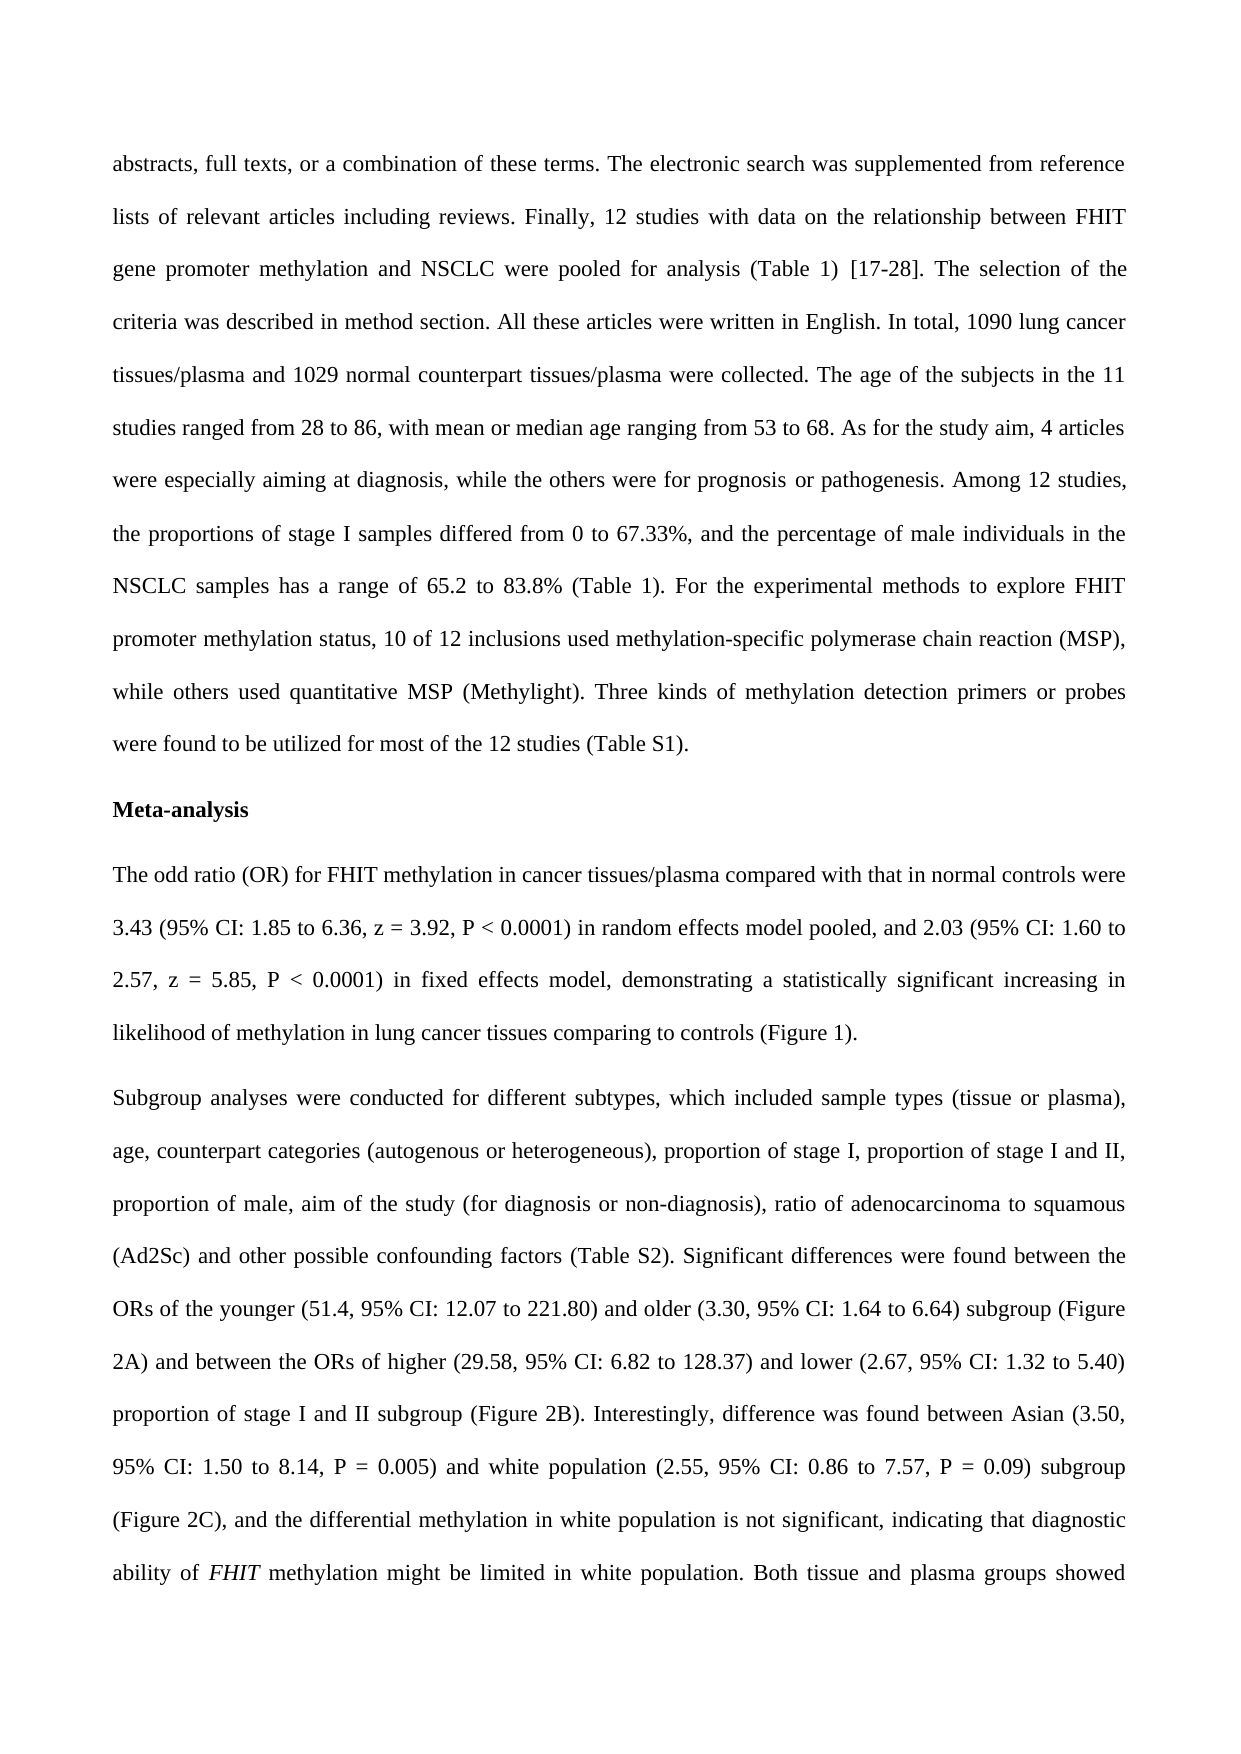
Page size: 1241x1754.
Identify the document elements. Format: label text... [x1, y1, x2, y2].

subtitle Meta-analysis [112, 796, 1128, 822]
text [112, 1084, 1128, 1585]
text The odd ratio (OR) for FHIT methylation in cancer tissues/plasma compared with that in normal controls were 3.43 (95% CI: 1.85 to 6.36, z = 3.92, P < 0.0001) in random effects model pooled, and 2.03 (95% CI: 1.60 to 2.57, z = 5.85, P < 0.0001) in fixed effects model, demonstrating a statistically significant increasing in likelihood of methylation in lung cancer tissues comparing to controls (Figure 1). [112, 861, 1128, 1045]
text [112, 150, 1128, 757]
